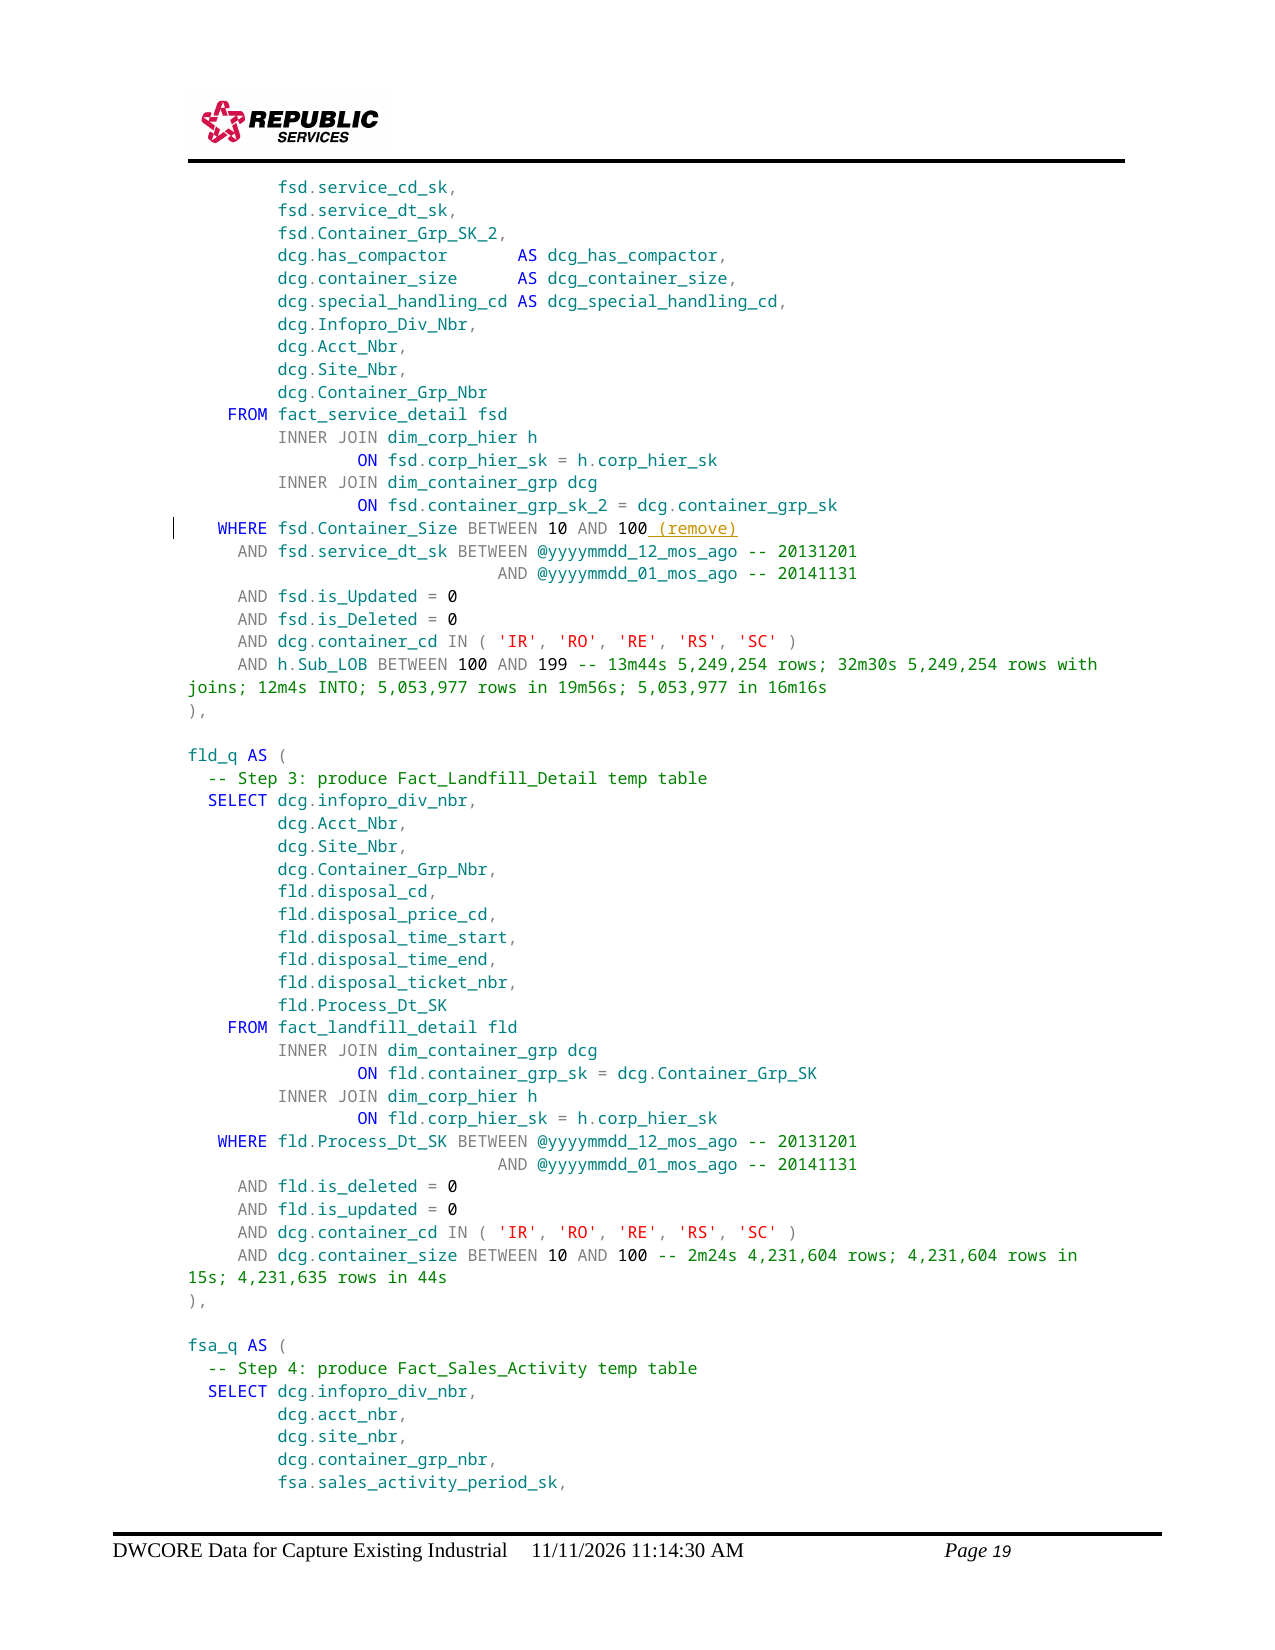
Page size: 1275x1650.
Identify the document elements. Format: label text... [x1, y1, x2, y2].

text FROM fact_service_detail fsd [187, 403, 1125, 426]
text ), [187, 1289, 1125, 1311]
text dcg.Infopro_Div_Nbr, [187, 312, 1125, 335]
text AND fsd.is_Updated = 0 [187, 585, 1125, 607]
text ON fld.corp_hier_sk = h.corp_hier_sk [187, 1107, 1125, 1130]
text WHERE fld.Process_Dt_SK BETWEEN @yyyymmdd_12_mos_ago -- 20131201 [187, 1130, 1125, 1152]
text AND dcg.container_cd IN ( 'IR', 'RO', 'RE', 'RS', 'SC' ) [187, 630, 1125, 653]
text fld.disposal_ticket_nbr, [187, 971, 1125, 993]
text AND @yyyymmdd_01_mos_ago -- 20141131 [187, 1152, 1125, 1175]
text INNER JOIN dim_corp_hier h [187, 1084, 1125, 1107]
text AND fsd.service_dt_sk BETWEEN @yyyymmdd_12_mos_ago -- 20131201 [187, 539, 1125, 562]
text FROM fact_landfill_detail fld [187, 1016, 1125, 1039]
text AND fld.is_deleted = 0 [187, 1175, 1125, 1198]
text dcg.site_nbr, [187, 1425, 1125, 1448]
text SELECT dcg.infopro_div_nbr, [187, 789, 1125, 812]
text -- Step 3: produce Fact_Landfill_Detail temp table [187, 766, 1125, 789]
text fsd.service_cd_sk, [187, 176, 1125, 199]
text fld.disposal_cd, [187, 880, 1125, 903]
text fld.disposal_price_cd, [187, 903, 1125, 925]
text AND dcg.container_cd IN ( 'IR', 'RO', 'RE', 'RS', 'SC' ) [187, 1221, 1125, 1243]
text AND @yyyymmdd_01_mos_ago -- 20141131 [187, 562, 1125, 585]
text AND fld.is_updated = 0 [187, 1198, 1125, 1221]
text AND h.Sub_LOB BETWEEN 100 AND 199 -- 13m44s 5,249,254 rows; 32m30s 5,249,254 rows with joins; 12m4s INTO; 5,053,977 rows in 19m56s; 5,053,977 in 16m16s [187, 653, 1125, 698]
text dcg.Acct_Nbr, [187, 335, 1125, 358]
text dcg.acct_nbr, [187, 1402, 1125, 1425]
text -- Step 4: produce Fact_Sales_Activity temp table [187, 1357, 1125, 1379]
text ON fsd.container_grp_sk_2 = dcg.container_grp_sk [187, 494, 1125, 517]
text dcg.Site_Nbr, [187, 358, 1125, 380]
text dcg.Container_Grp_Nbr, [187, 857, 1125, 880]
text dcg.has_compactor AS dcg_has_compactor, [187, 244, 1125, 267]
text fsd.Container_Grp_SK_2, [187, 221, 1125, 244]
text fsa_q AS ( [187, 1334, 1125, 1357]
text INNER JOIN dim_container_grp dcg [187, 471, 1125, 494]
text AND fsd.is_Deleted = 0 [187, 607, 1125, 630]
text INNER JOIN dim_corp_hier h [187, 426, 1125, 448]
text fsa.sales_activity_period_sk, [187, 1470, 1125, 1493]
text ON fsd.corp_hier_sk = h.corp_hier_sk [187, 448, 1125, 471]
text dcg.Acct_Nbr, [187, 812, 1125, 834]
text ), [187, 698, 1125, 721]
text fsd.service_dt_sk, [187, 199, 1125, 221]
text dcg.Site_Nbr, [187, 834, 1125, 857]
text SELECT dcg.infopro_div_nbr, [187, 1379, 1125, 1402]
text WHERE fsd.Container_Size BETWEEN 10 AND 100 [187, 517, 1125, 539]
text fld_q AS ( [187, 744, 1125, 766]
picture [187, 87, 394, 157]
text ON fld.container_grp_sk = dcg.Container_Grp_SK [187, 1062, 1125, 1084]
text AND dcg.container_size BETWEEN 10 AND 100 -- 2m24s 4,231,604 rows; 4,231,604 rows in 15s; 4,231,635 rows in 44s [187, 1243, 1125, 1289]
text fld.Process_Dt_SK [187, 993, 1125, 1016]
text INNER JOIN dim_container_grp dcg [187, 1039, 1125, 1062]
text fld.disposal_time_start, [187, 925, 1125, 948]
text dcg.Container_Grp_Nbr [187, 380, 1125, 403]
text dcg.special_handling_cd AS dcg_special_handling_cd, [187, 289, 1125, 312]
text dcg.container_grp_nbr, [187, 1448, 1125, 1470]
text dcg.container_size AS dcg_container_size, [187, 267, 1125, 289]
text fld.disposal_time_end, [187, 948, 1125, 971]
